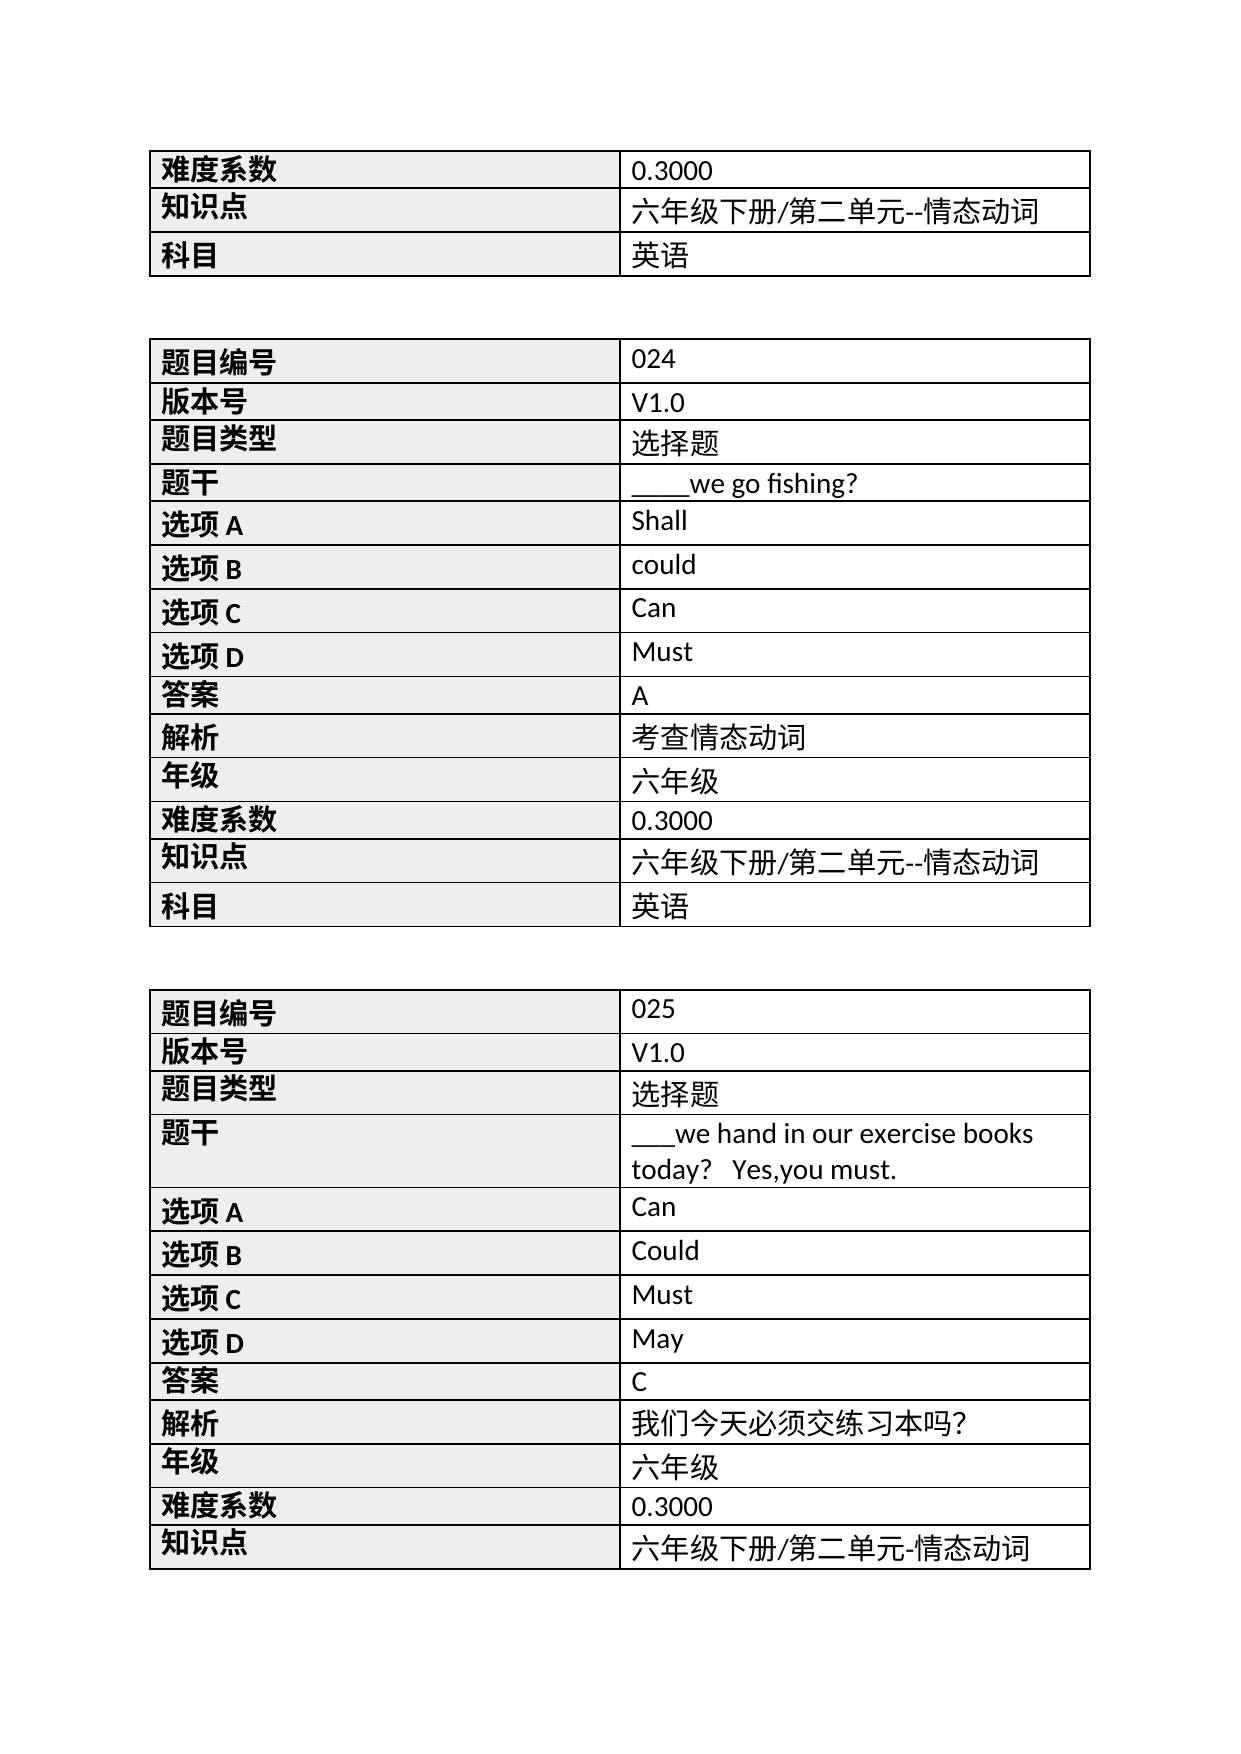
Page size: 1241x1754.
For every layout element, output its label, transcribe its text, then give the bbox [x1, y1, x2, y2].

table_cell C [621, 1364, 1089, 1399]
table_cell A [621, 677, 1089, 713]
table_cell 六年级 [621, 758, 1089, 801]
table_cell 年级 [151, 1445, 619, 1487]
table_cell 选择题 [621, 1072, 1089, 1114]
table_cell Must [621, 633, 1089, 676]
table_cell 0.3000 [621, 802, 1089, 838]
table_header 题目编号 [151, 340, 619, 382]
table_cell Shall [621, 502, 1089, 544]
table_cell 选项A [151, 1188, 619, 1230]
table_cell 解析 [151, 1401, 619, 1443]
table_cell ___we hand in our exercise books today? Yes,you must. [621, 1115, 1089, 1187]
table_cell 选项C [151, 1276, 619, 1318]
table_cell V1.0 [621, 384, 1089, 419]
table_cell 难度系数 [151, 802, 619, 838]
table_cell 选项D [151, 633, 619, 676]
table_cell 0.3000 [621, 152, 1089, 187]
table_cell Could [621, 1232, 1089, 1274]
table_header 题目编号 [151, 991, 619, 1033]
table_cell May [621, 1320, 1089, 1362]
table_cell 科目 [151, 233, 619, 275]
table_cell 考查情态动词 [621, 715, 1089, 757]
table_cell 年级 [151, 758, 619, 801]
table_cell 版本号 [151, 384, 619, 419]
table_cell 选项B [151, 1232, 619, 1274]
table_cell 答案 [151, 1364, 619, 1399]
table_cell 题干 [151, 1115, 619, 1187]
table_cell 0.3000 [621, 1488, 1089, 1524]
table_cell 选项C [151, 590, 619, 632]
table_cell 题目类型 [151, 421, 619, 463]
table_header 025 [621, 991, 1089, 1033]
table_cell 科目 [151, 883, 619, 926]
table_cell Can [621, 590, 1089, 632]
table_cell 英语 [621, 883, 1089, 926]
table_cell 解析 [151, 715, 619, 757]
table_cell 我们今天必须交练习本吗？ [621, 1401, 1089, 1443]
table_cell ____we go fishing? [621, 465, 1089, 500]
table_cell Can [621, 1188, 1089, 1230]
table_cell V1.0 [621, 1034, 1089, 1070]
table_cell 答案 [151, 677, 619, 713]
table_cell 六年级下册/第二单元-情态动词 [621, 1526, 1089, 1568]
table_cell 题干 [151, 465, 619, 500]
table_cell 选项D [151, 1320, 619, 1362]
table_cell 题目类型 [151, 1072, 619, 1114]
table_cell 选项A [151, 502, 619, 544]
table_cell 知识点 [151, 1526, 619, 1568]
table_cell 选择题 [621, 421, 1089, 463]
table_cell 六年级 [621, 1445, 1089, 1487]
table_cell Must [621, 1276, 1089, 1318]
table_header 024 [621, 340, 1089, 382]
table_cell 六年级下册/第二单元--情态动词 [621, 840, 1089, 882]
table_cell 英语 [621, 233, 1089, 275]
table_cell 选项B [151, 546, 619, 588]
table_cell 知识点 [151, 840, 619, 882]
table_cell 六年级下册/第二单元--情态动词 [621, 189, 1089, 231]
table_cell 知识点 [151, 189, 619, 231]
table_cell could [621, 546, 1089, 588]
table_cell 版本号 [151, 1034, 619, 1070]
table_cell 难度系数 [151, 1488, 619, 1524]
table_cell 难度系数 [151, 152, 619, 187]
